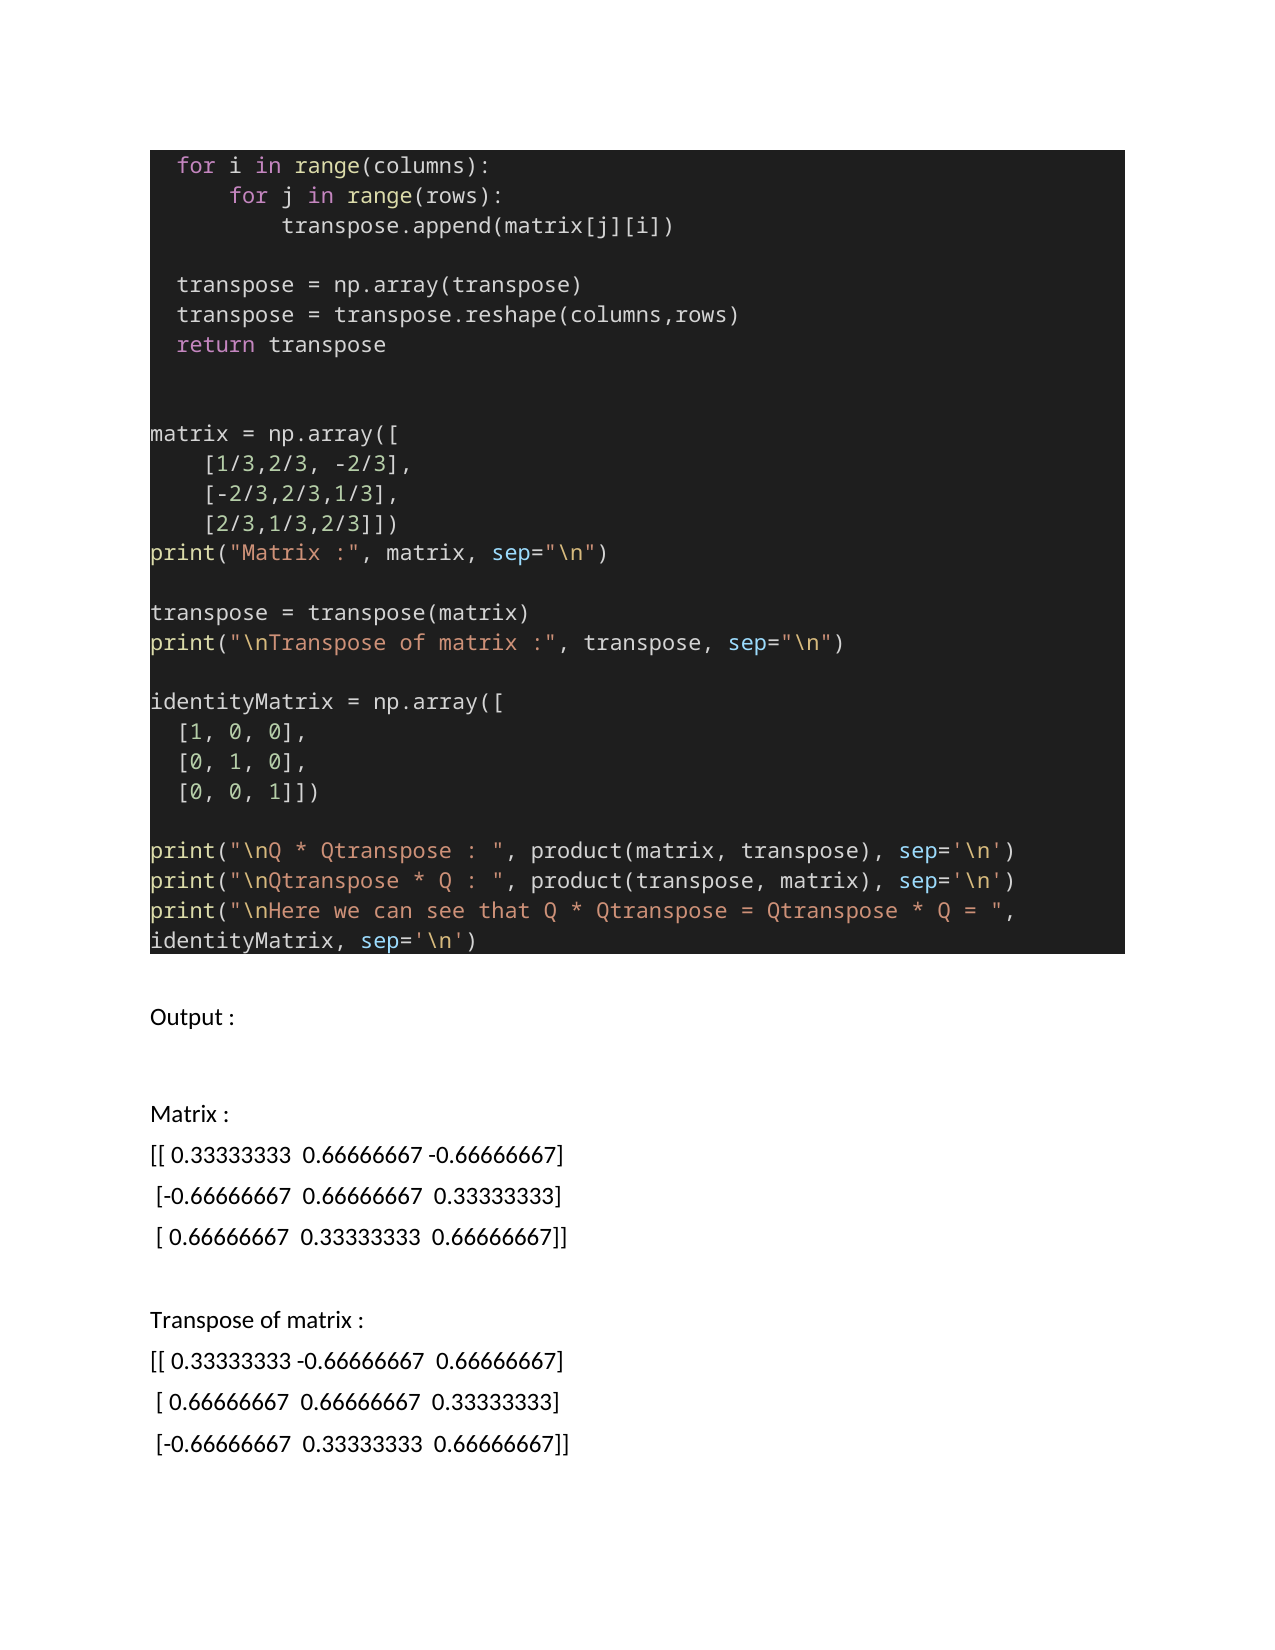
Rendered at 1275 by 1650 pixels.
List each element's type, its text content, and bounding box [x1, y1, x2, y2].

text print("\nQ * Qtranspose : ", product(matrix, transpose), sep='\n') [150, 835, 1125, 865]
text print("\nHere we can see that Q * Qtranspose = Qtranspose * Q = ", identityMatrix, sep='\n') [150, 895, 1125, 954]
text print("\nQtranspose * Q : ", product(transpose, matrix), sep='\n') [150, 865, 1125, 895]
text [-0.66666667 0.66666667 0.33333333] [150, 1180, 1125, 1211]
text Transpose of matrix : [150, 1304, 1125, 1334]
text return transpose [150, 329, 1125, 358]
text print("\nTranspose of matrix :", transpose, sep="\n") [150, 627, 1125, 656]
text transpose.append(matrix[j][i]) [150, 209, 1125, 239]
text identityMatrix = np.array([ [150, 686, 1125, 716]
text [2/3,1/3,2/3]]) [150, 507, 1125, 537]
text transpose = np.array(transpose) [150, 269, 1125, 299]
text [ 0.66666667 0.66666667 0.33333333] [150, 1386, 1125, 1417]
text for i in range(columns): [150, 150, 1125, 180]
text [1, 0, 0], [150, 716, 1125, 746]
text [-2/3,2/3,1/3], [150, 478, 1125, 507]
text [[ 0.33333333 -0.66666667 0.66666667] [150, 1345, 1125, 1376]
text Output : [150, 1001, 1125, 1032]
text Matrix : [150, 1098, 1125, 1128]
text for j in range(rows): [150, 180, 1125, 209]
text print("Matrix :", matrix, sep="\n") [150, 537, 1125, 567]
text matrix = np.array([ [150, 418, 1125, 448]
text [0, 1, 0], [150, 746, 1125, 776]
text transpose = transpose(matrix) [150, 597, 1125, 627]
text [0, 0, 1]]) [150, 776, 1125, 805]
text transpose = transpose.reshape(columns,rows) [150, 299, 1125, 329]
text [ 0.66666667 0.33333333 0.66666667]] [150, 1221, 1125, 1252]
text [[ 0.33333333 0.66666667 -0.66666667] [150, 1139, 1125, 1169]
text [1/3,2/3, -2/3], [150, 448, 1125, 478]
text [-0.66666667 0.33333333 0.66666667]] [150, 1428, 1125, 1458]
